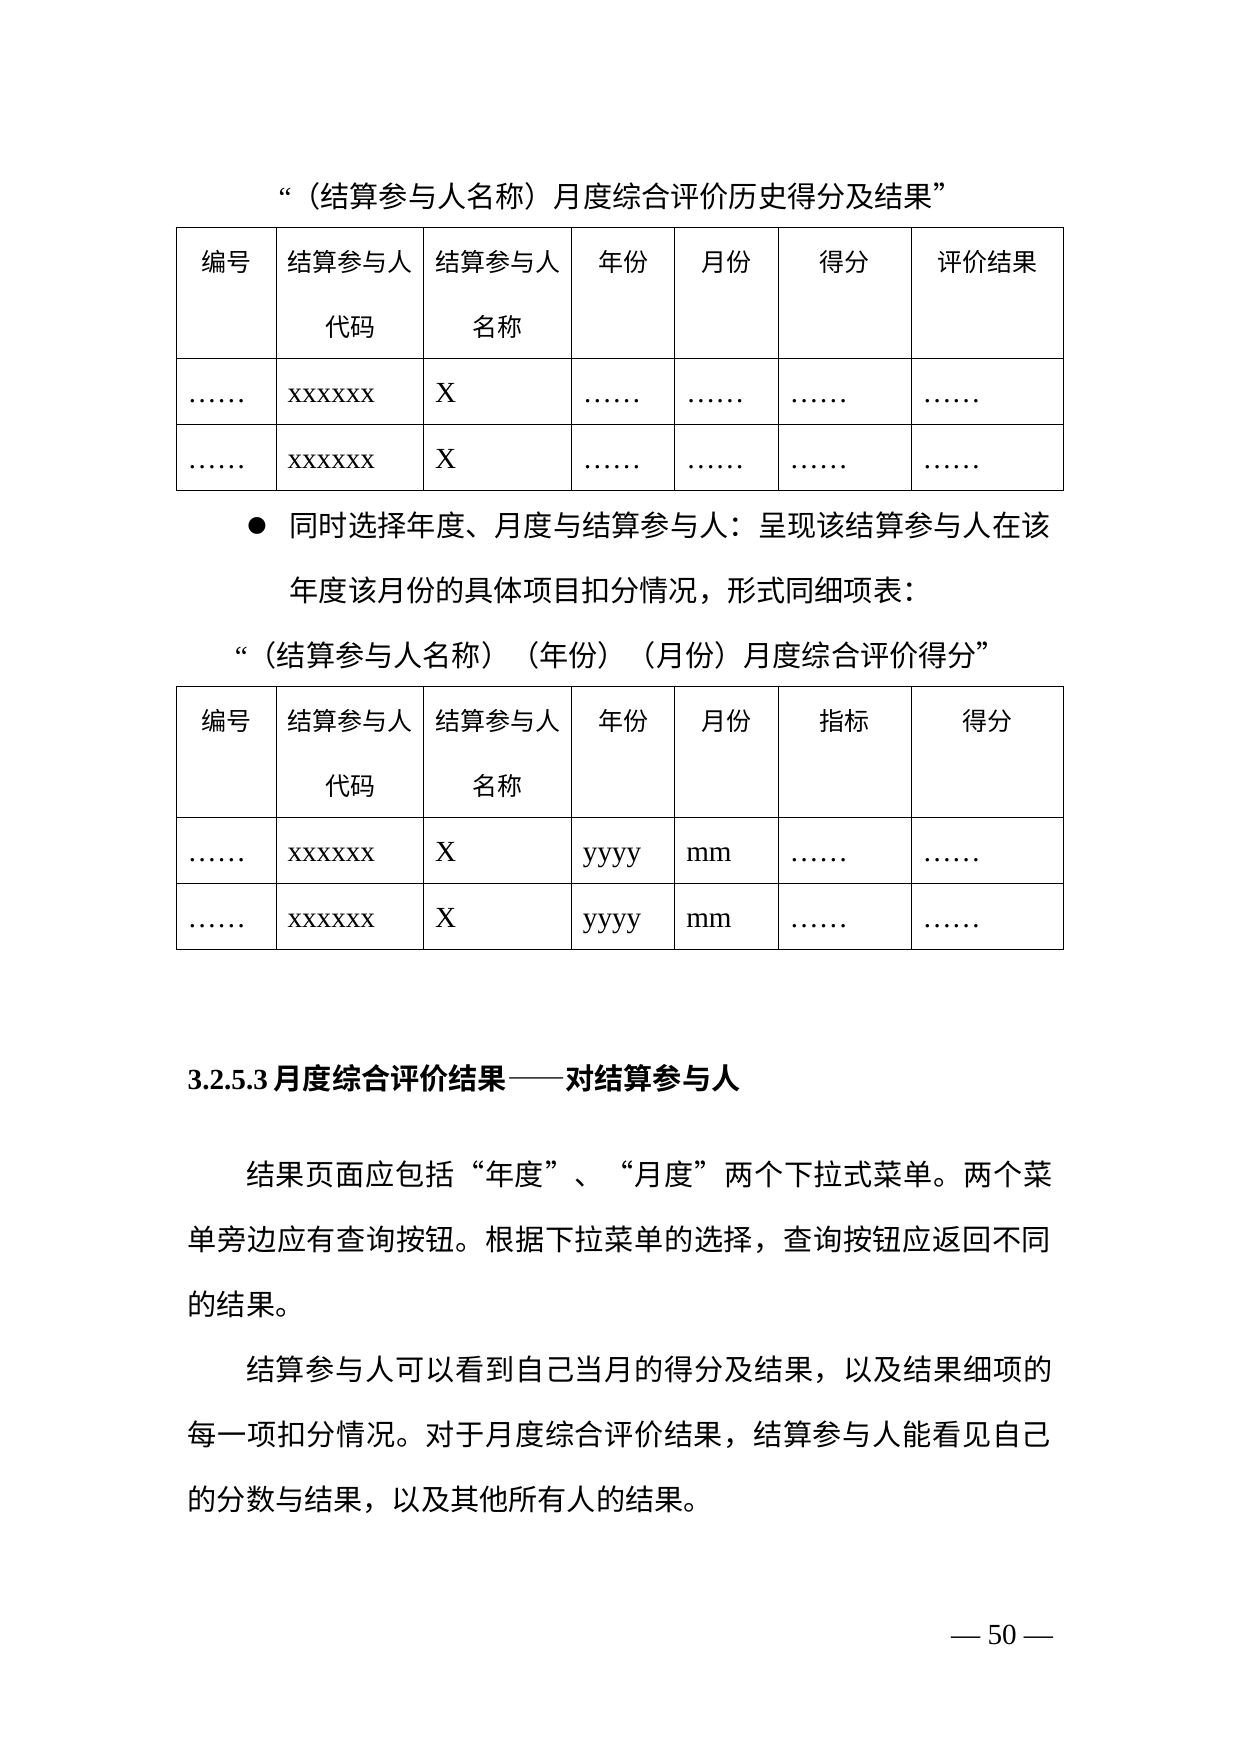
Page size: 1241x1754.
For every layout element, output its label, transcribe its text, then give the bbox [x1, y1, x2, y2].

table_cell X [424, 818, 571, 883]
table_cell …… [912, 425, 1063, 490]
table_cell mm [675, 884, 778, 949]
table_header 编号 [177, 687, 276, 817]
table_cell …… [779, 359, 911, 424]
table_cell …… [779, 884, 911, 949]
text 结算参与人可以看到自己当月的得分及结果，以及结果细项的每一项扣分情况。对于月度综合评价结果，结算参与人能看见自己的分数与结果，以及其他所有人的结果。 [187, 1335, 1053, 1530]
table_header 结算参与人代码 [277, 228, 423, 358]
list “（结算参与人名称）月度综合评价历史得分及结果” [187, 162, 1053, 227]
table_header 得分 [779, 228, 911, 358]
table_cell …… [177, 359, 276, 424]
subtitle 3.2.5.3月度综合评价结果——对结算参与人 [187, 1044, 1053, 1109]
table_cell …… [177, 425, 276, 490]
table_cell X [424, 425, 571, 490]
table_header 年份 [572, 228, 674, 358]
list “（结算参与人名称）（年份）（月份）月度综合评价得分” [187, 621, 1053, 686]
table_cell …… [912, 818, 1063, 883]
list 同时选择年度、月度与结算参与人：呈现该结算参与人在该年度该月份的具体项目扣分情况，形式同细项表： [246, 491, 1053, 621]
table_cell xxxxxx [277, 425, 423, 490]
table_header 年份 [572, 687, 674, 817]
table_cell …… [779, 425, 911, 490]
table_header 编号 [177, 228, 276, 358]
text 结果页面应包括“年度”、“月度”两个下拉式菜单。两个菜单旁边应有查询按钮。根据下拉菜单的选择，查询按钮应返回不同的结果。 [187, 1140, 1053, 1335]
table_cell …… [675, 359, 778, 424]
table_header 月份 [675, 687, 778, 817]
table_header 结算参与人名称 [424, 228, 571, 358]
table_cell xxxxxx [277, 884, 423, 949]
table_cell yyyy [572, 818, 674, 883]
table_cell …… [675, 425, 778, 490]
table_header 评价结果 [912, 228, 1063, 358]
table_cell …… [912, 884, 1063, 949]
table_header 得分 [912, 687, 1063, 817]
table_cell xxxxxx [277, 359, 423, 424]
table_header 结算参与人名称 [424, 687, 571, 817]
table_cell …… [572, 359, 674, 424]
table_cell X [424, 884, 571, 949]
table_header 指标 [779, 687, 911, 817]
table_header 结算参与人代码 [277, 687, 423, 817]
table_cell …… [572, 425, 674, 490]
table_cell …… [779, 818, 911, 883]
table_cell xxxxxx [277, 818, 423, 883]
table_cell …… [177, 884, 276, 949]
table_cell mm [675, 818, 778, 883]
table_cell X [424, 359, 571, 424]
table_cell …… [177, 818, 276, 883]
table_cell …… [912, 359, 1063, 424]
table_cell yyyy [572, 884, 674, 949]
table_header 月份 [675, 228, 778, 358]
